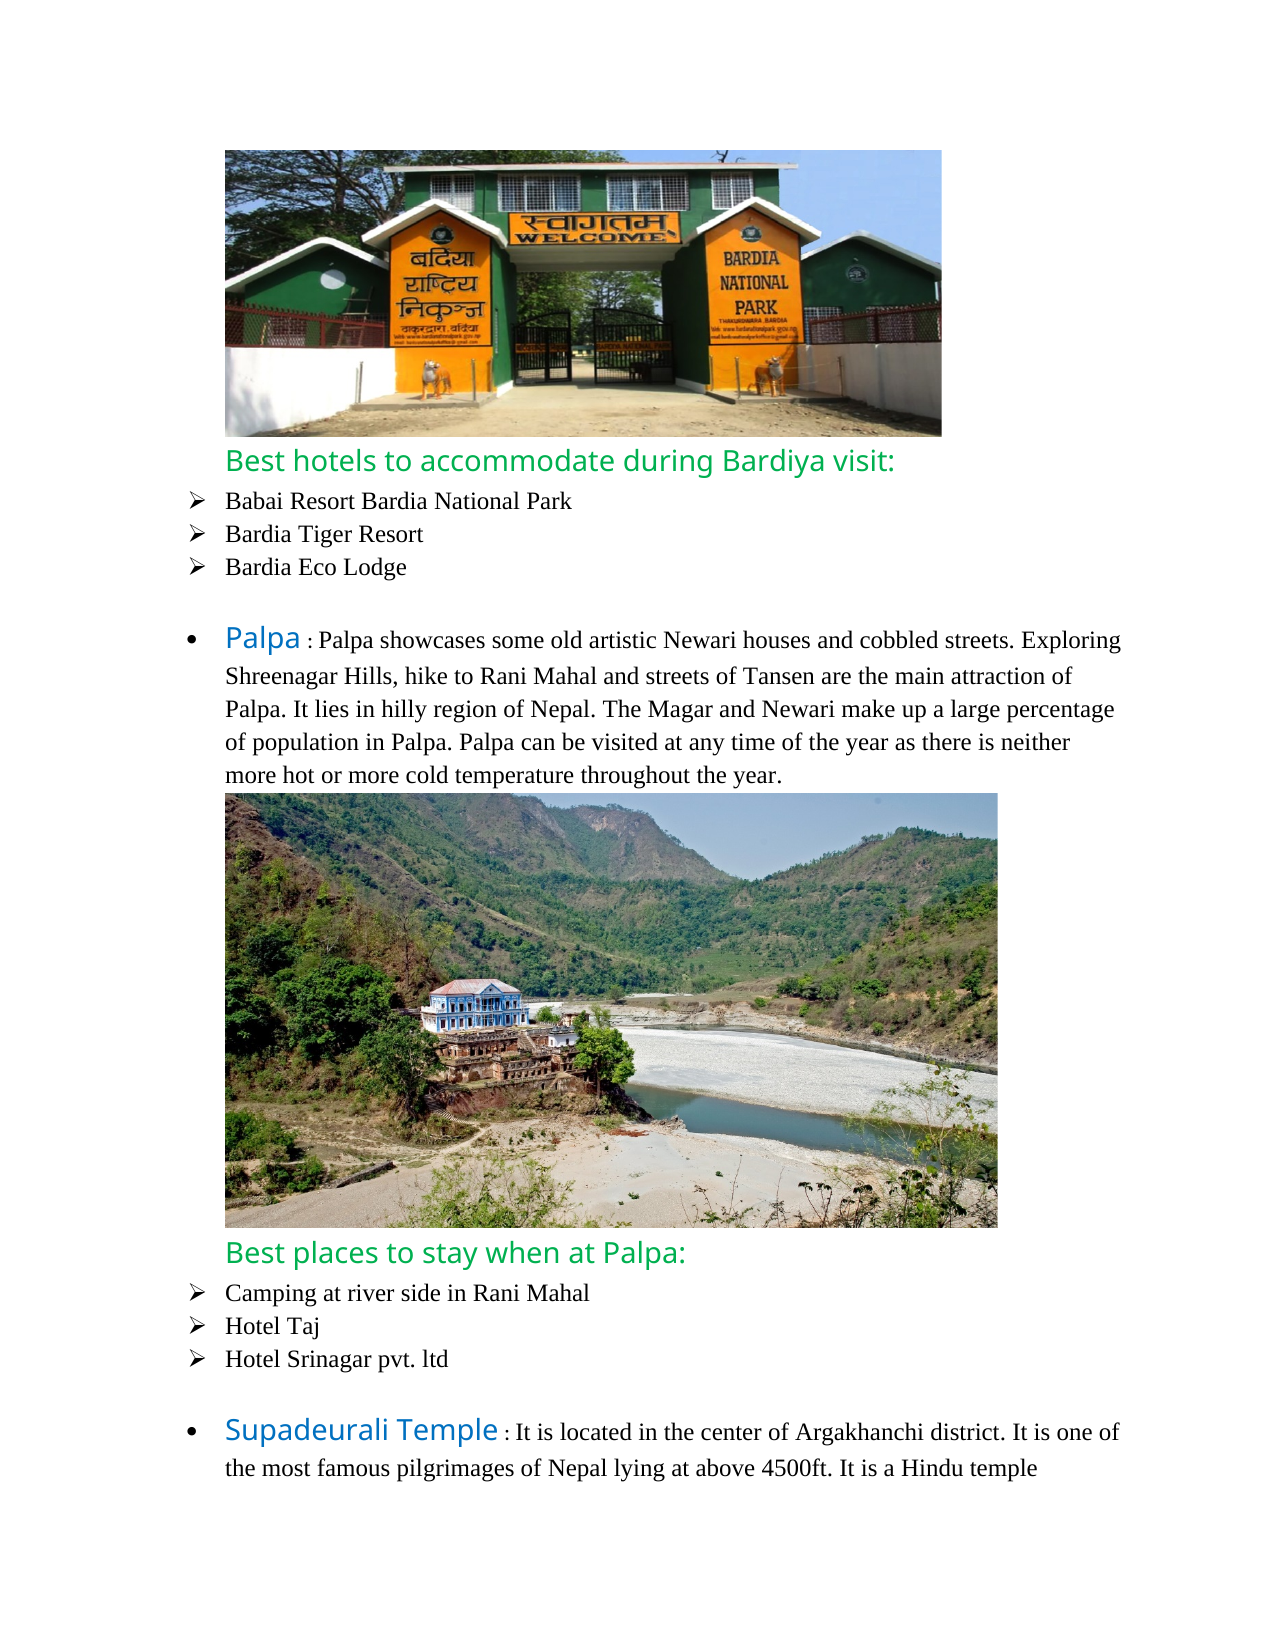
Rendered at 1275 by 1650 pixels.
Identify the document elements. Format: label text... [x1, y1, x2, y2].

list Hotel Taj [187, 1311, 1125, 1339]
picture [225, 150, 942, 437]
list Babai Resort Bardia National Park [187, 486, 1125, 515]
list Hotel Srinagar pvt. ltd [187, 1344, 1125, 1372]
list Best places to stay when at Palpa: [225, 1232, 1125, 1272]
picture [225, 793, 998, 1228]
list Bardia Eco Lodge [187, 552, 1125, 581]
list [187, 1409, 1125, 1482]
list Camping at river side in Rani Mahal [187, 1278, 1125, 1306]
list Bardia Tiger Resort [187, 519, 1125, 548]
list Best hotels to accommodate during Bardiya visit: [225, 440, 1125, 480]
list Palpa : Palpa showcases some old artistic Newari houses and cobbled streets. Exploring Shreenagar Hills, hike to Rani Mahal and streets of Tansen are the main attraction of Palpa. It lies in hilly region of Nepal. The Magar and Newari make up a large percentage of population in Palpa. Palpa can be visited at any time of the year as there is neither more hot or more cold temperature throughout the year. [187, 617, 1125, 789]
